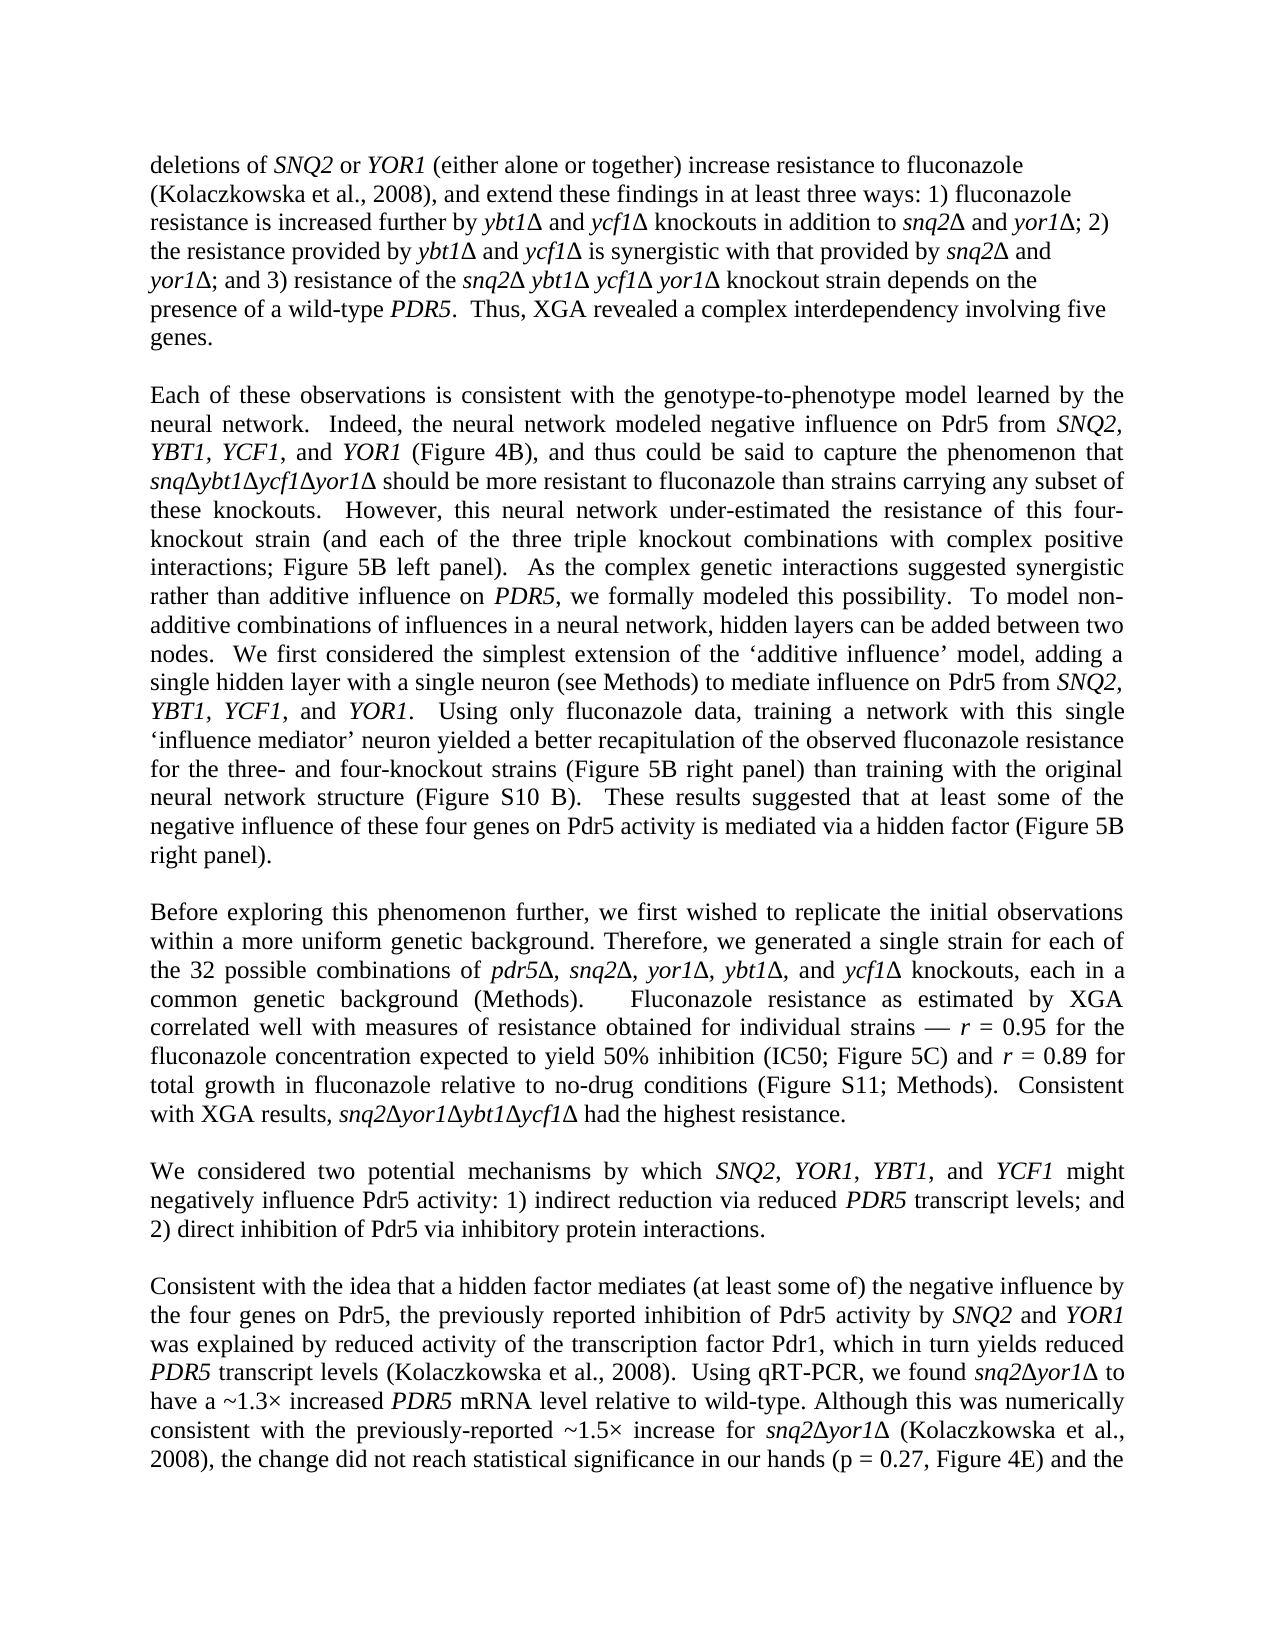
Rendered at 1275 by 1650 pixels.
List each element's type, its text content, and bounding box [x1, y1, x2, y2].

text Before exploring this phenomenon further, we first wished to replicate the initial observations within a more uniform genetic background. Therefore, we generated a single strain for each of the 32 possible combinations of pdr5∆, snq2∆, yor1∆, ybt1∆, and ycf1∆ knockouts, each in a common genetic background (Methods). Fluconazole resistance as estimated by XGA correlated well with measures of resistance obtained for individual strains — r = 0.95 for the fluconazole concentration expected to yield 50% inhibition (IC50; Figure 5C) and r = 0.89 for total growth in fluconazole relative to no-drug conditions (Figure S11; Methods). Consistent with XGA results, snq2∆yor1∆ybt1∆ycf1∆ had the highest resistance. [150, 897, 1125, 1127]
text Each of these observations is consistent with the genotype-to-phenotype model learned by the neural network. Indeed, the neural network modeled negative influence on Pdr5 from SNQ2, YBT1, YCF1, and YOR1 (Figure 4B), and thus could be said to capture the phenomenon that snq∆ybt1∆ycf1∆yor1∆ should be more resistant to fluconazole than strains carrying any subset of these knockouts. However, this neural network under-estimated the resistance of this four-knockout strain (and each of the three triple knockout combinations with complex positive interactions; Figure 5B left panel). As the complex genetic interactions suggested synergistic rather than additive influence on PDR5, we formally modeled this possibility. To model non-additive combinations of influences in a neural network, hidden layers can be added between two nodes. We first considered the simplest extension of the ‘additive influence’ model, adding a single hidden layer with a single neuron (see Methods) to mediate influence on Pdr5 from SNQ2, YBT1, YCF1, and YOR1. Using only fluconazole data, training a network with this single ‘influence mediator’ neuron yielded a better recapitulation of the observed fluconazole resistance for the three- and four-knockout strains (Figure 5B right panel) than training with the original neural network structure (Figure S10 B). These results suggested that at least some of the negative influence of these four genes on Pdr5 activity is mediated via a hidden factor (Figure 5B right panel). [150, 380, 1125, 869]
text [150, 150, 1125, 351]
text We considered two potential mechanisms by which SNQ2, YOR1, YBT1, and YCF1 might negatively influence Pdr5 activity: 1) indirect reduction via reduced PDR5 transcript levels; and 2) direct inhibition of Pdr5 via inhibitory protein interactions. [150, 1156, 1125, 1242]
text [150, 1271, 1125, 1472]
